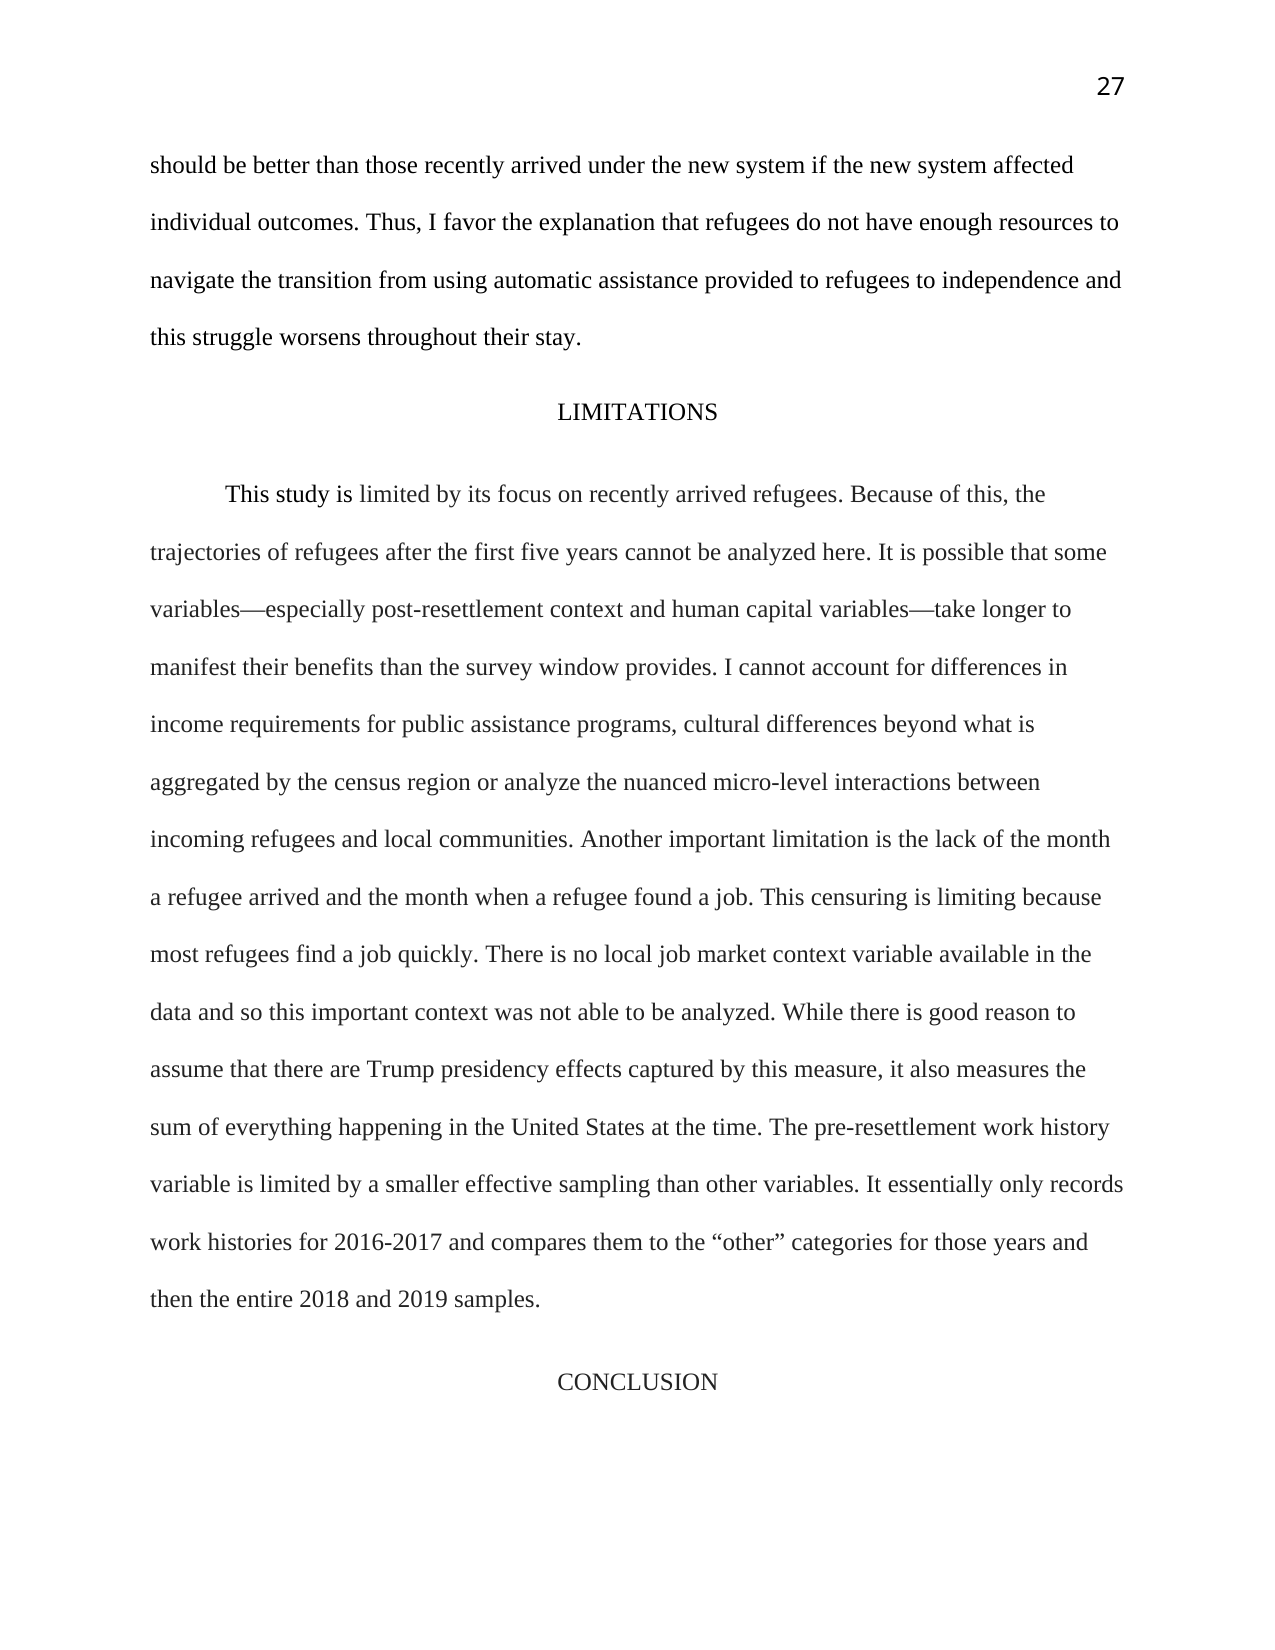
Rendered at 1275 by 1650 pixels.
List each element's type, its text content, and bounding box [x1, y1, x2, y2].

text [150, 150, 1125, 351]
text LIMITATIONS [150, 397, 1125, 425]
text This study is limited by its focus on recently arrived refugees. Because of this, the trajectories of refugees after the first five years cannot be analyzed here. It is possible that some variables—especially post-resettlement context and human capital variables—take longer to manifest their benefits than the survey window provides. I cannot account for differences in income requirements for public assistance programs, cultural differences beyond what is aggregated by the census region or analyze the nuanced micro-level interactions between incoming refugees and local communities. Another important limitation is the lack of the month a refugee arrived and the month when a refugee found a job. This censuring is limiting because most refugees find a job quickly. There is no local job market context variable available in the data and so this important context was not able to be analyzed. While there is good reason to assume that there are Trump presidency effects captured by this measure, it also measures the sum of everything happening in the United States at the time. The pre-resettlement work history variable is limited by a smaller effective sampling than other variables. It essentially only records work histories for 2016-2017 and compares them to the “other” categories for those years and then the entire 2018 and 2019 samples. [150, 479, 1125, 1313]
text CONCLUSION [150, 1367, 1125, 1395]
